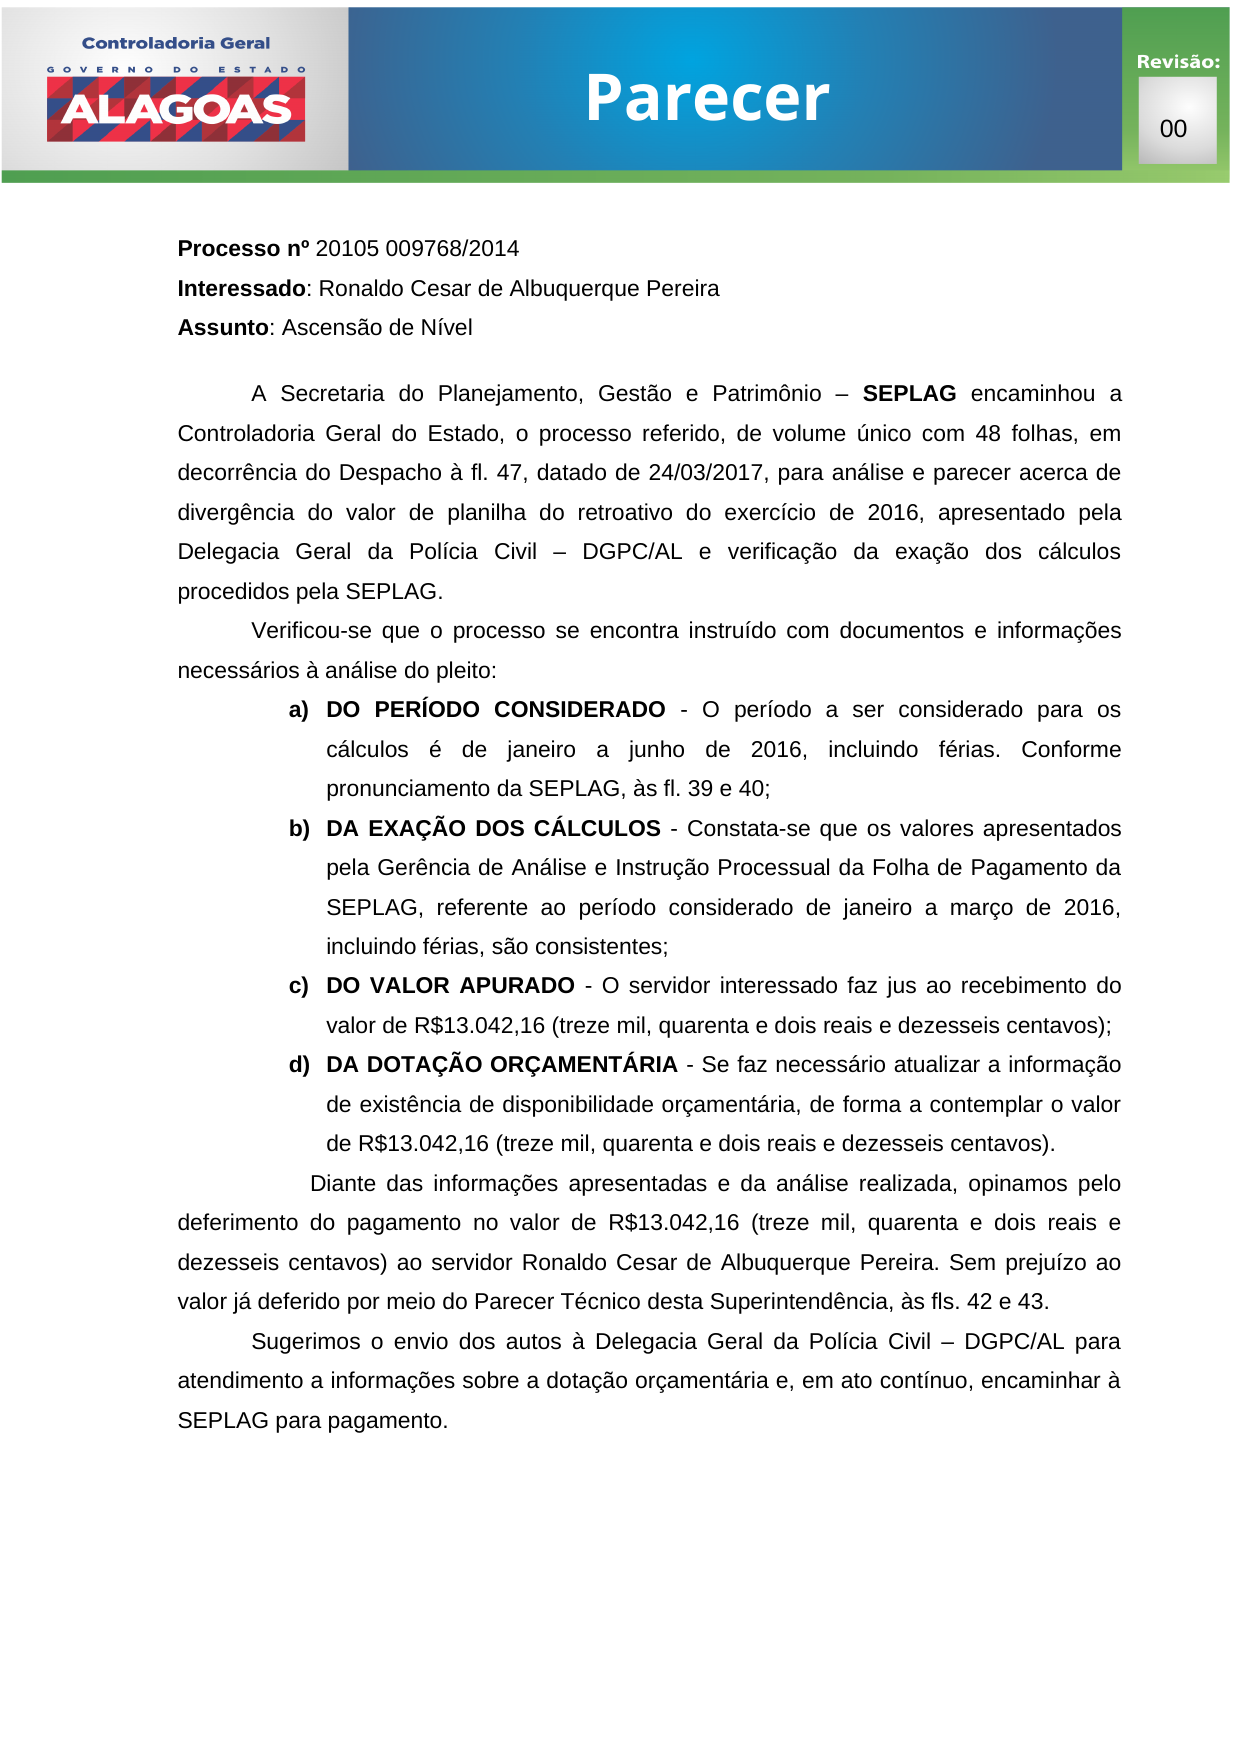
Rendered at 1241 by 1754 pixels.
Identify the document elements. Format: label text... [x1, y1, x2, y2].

list DO PERÍODO CONSIDERADO - O período a ser considerado para os cálculos é de janeiro a junho de 2016, incluindo férias. Conforme pronunciamento da SEPLAG, às fl. 39 e 40; [288, 696, 1122, 801]
picture [1, 7, 1230, 183]
text Processo nº 20105 009768/2014 [177, 235, 1122, 262]
text Diante das informações apresentadas e da análise realizada, opinamos pelo deferimento do pagamento no valor de R$13.042,16 (treze mil, quarenta e dois reais e dezesseis centavos) ao servidor Ronaldo Cesar de Albuquerque Pereira. Sem prejuízo ao valor já deferido por meio do Parecer Técnico desta Superintendência, às fls. 42 e 43. [177, 1170, 1122, 1314]
list DO VALOR APURADO - O servidor interessado faz jus ao recebimento do valor de R$13.042,16 (treze mil, quarenta e dois reais e dezesseis centavos); [288, 972, 1122, 1038]
text Interessado: Ronaldo Cesar de Albuquerque Pereira [177, 275, 1122, 301]
text A Secretaria do Planejamento, Gestão e Patrimônio – SEPLAG encaminhou a Controladoria Geral do Estado, o processo referido, de volume único com 48 folhas, em decorrência do Despacho à fl. 47, datado de 24/03/2017, para análise e parecer acerca de divergência do valor de planilha do retroativo do exercício de 2016, apresentado pela Delegacia Geral da Polícia Civil – DGPC/AL e verificação da exação dos cálculos procedidos pela SEPLAG. [177, 380, 1122, 604]
list DA DOTAÇÃO ORÇAMENTÁRIA - Se faz necessário atualizar a informação de existência de disponibilidade orçamentária, de forma a contemplar o valor de R$13.042,16 (treze mil, quarenta e dois reais e dezesseis centavos). [288, 1051, 1122, 1157]
text Verificou-se que o processo se encontra instruído com documentos e informações necessários à análise do pleito: [177, 617, 1122, 683]
text Sugerimos o envio dos autos à Delegacia Geral da Polícia Civil – DGPC/AL para atendimento a informações sobre a dotação orçamentária e, em ato contínuo, encaminhar à SEPLAG para pagamento. [177, 1328, 1122, 1433]
picture [599, 82, 611, 96]
list DA EXAÇÃO DOS CÁLCULOS - Constata-se que os valores apresentados pela Gerência de Análise e Instrução Processual da Folha de Pagamento da SEPLAG, referente ao período considerado de janeiro a março de 2016, incluindo férias, são consistentes; [288, 814, 1122, 959]
text Assunto: Ascensão de Nível [177, 314, 1122, 341]
picture [776, 91, 789, 98]
